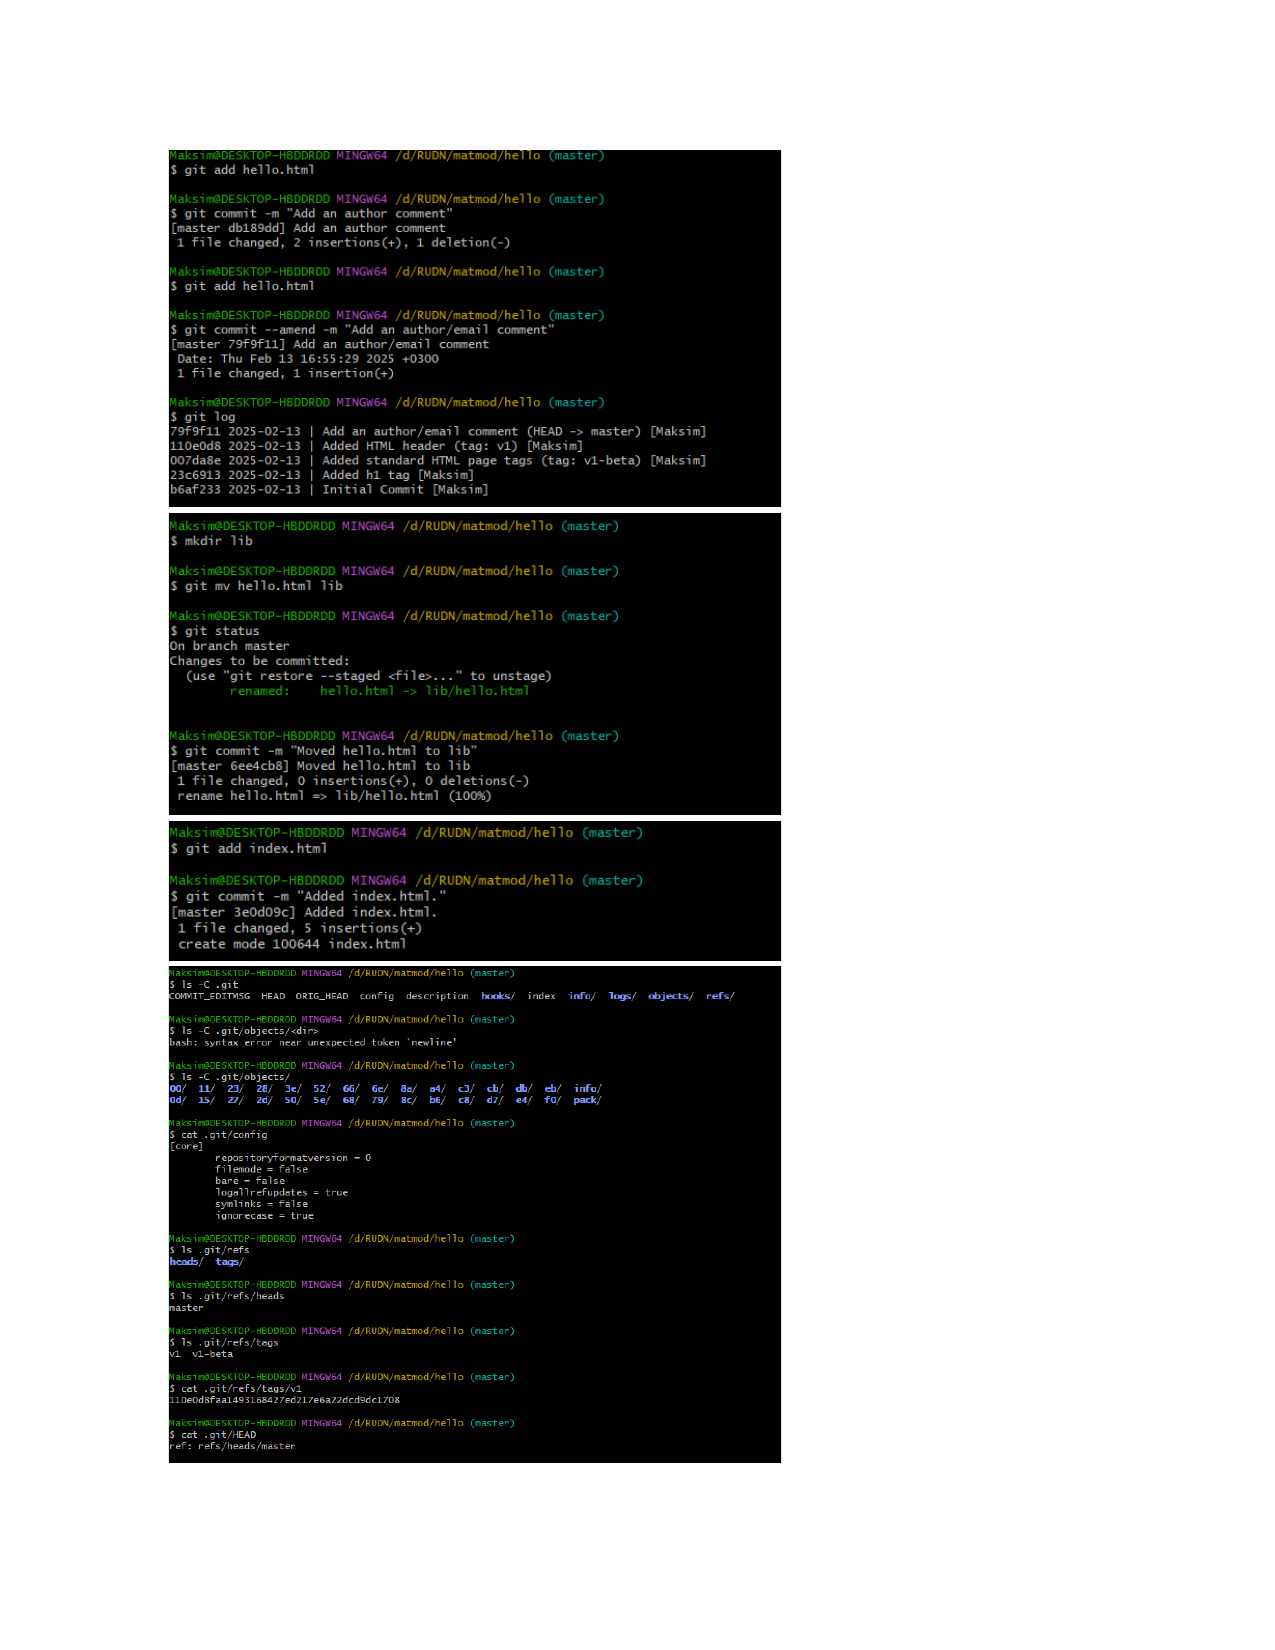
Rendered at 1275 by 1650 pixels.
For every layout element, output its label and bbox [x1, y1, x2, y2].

picture [168, 150, 782, 507]
picture [168, 966, 782, 1463]
picture [168, 821, 782, 961]
picture [168, 513, 782, 815]
